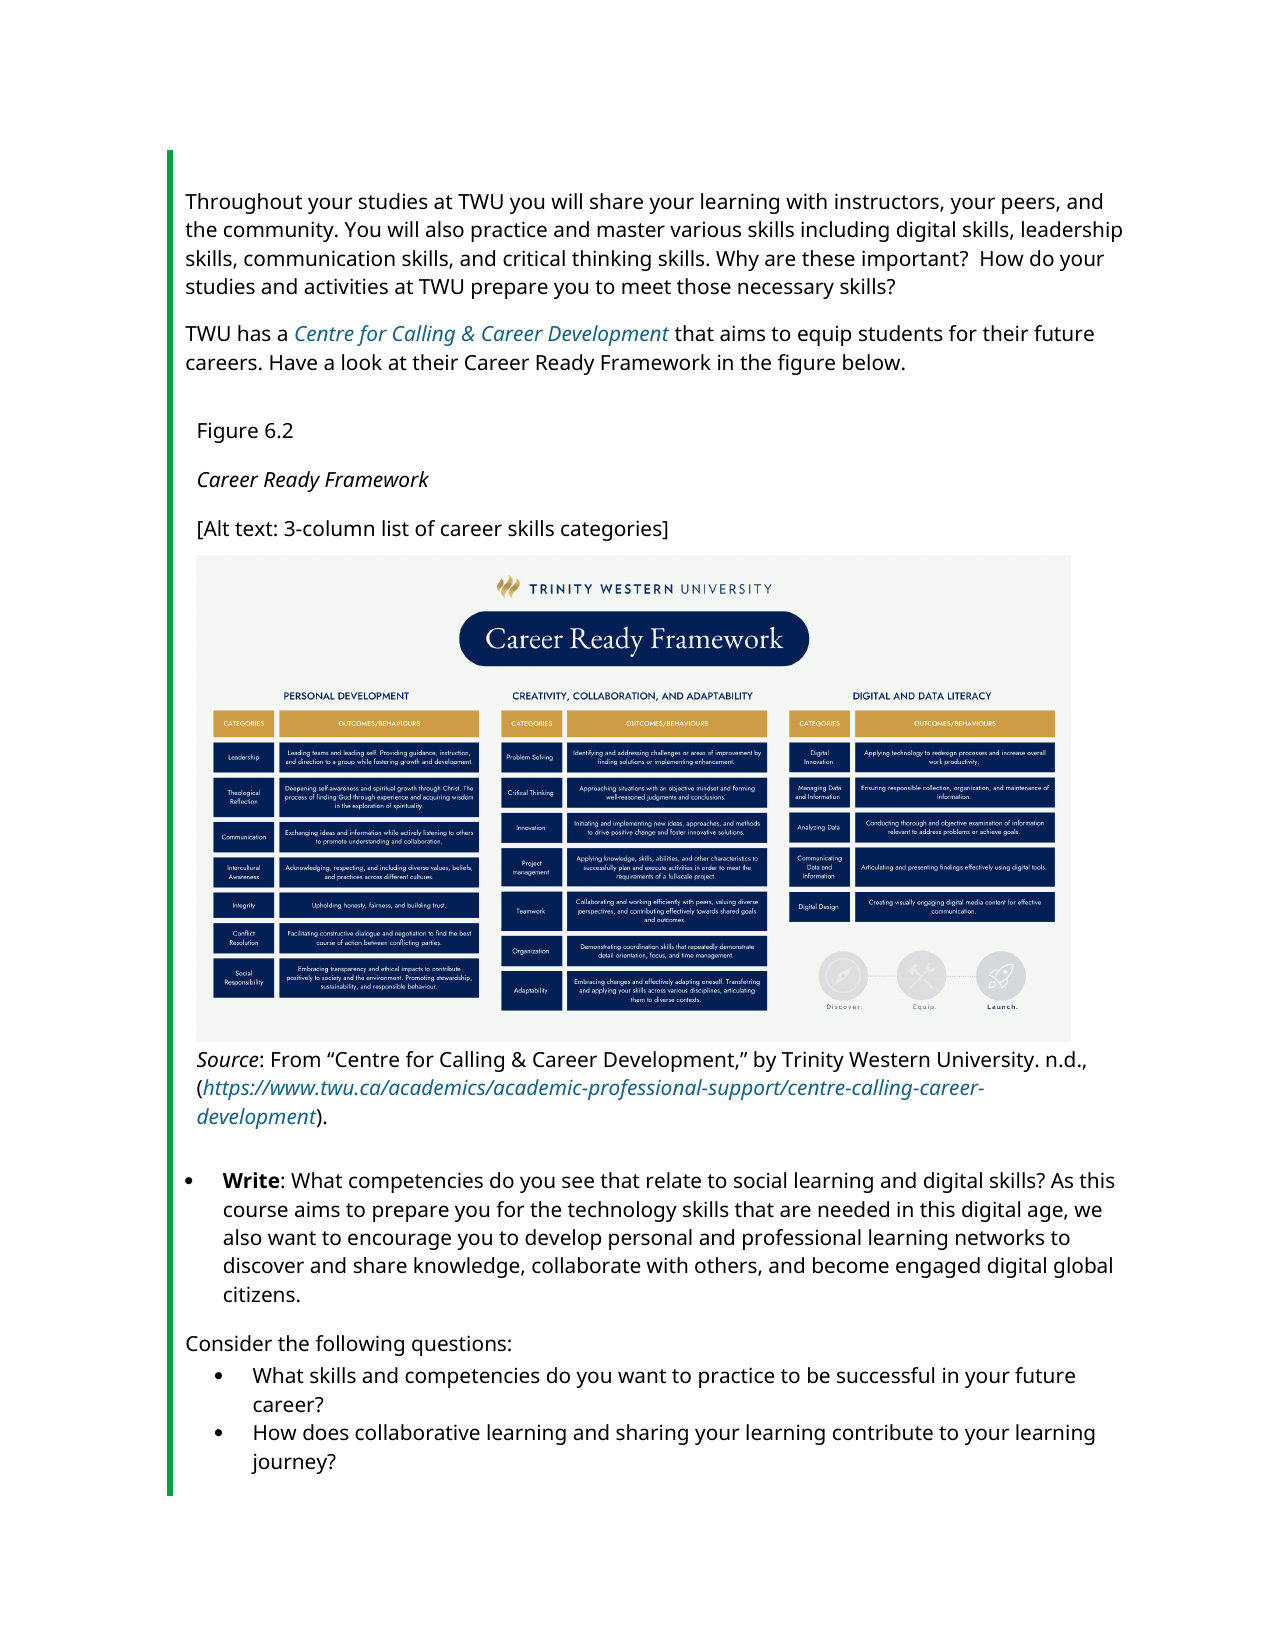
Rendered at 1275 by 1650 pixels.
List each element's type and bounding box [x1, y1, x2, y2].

table_header [173, 150, 1125, 1496]
picture [196, 555, 1072, 1042]
